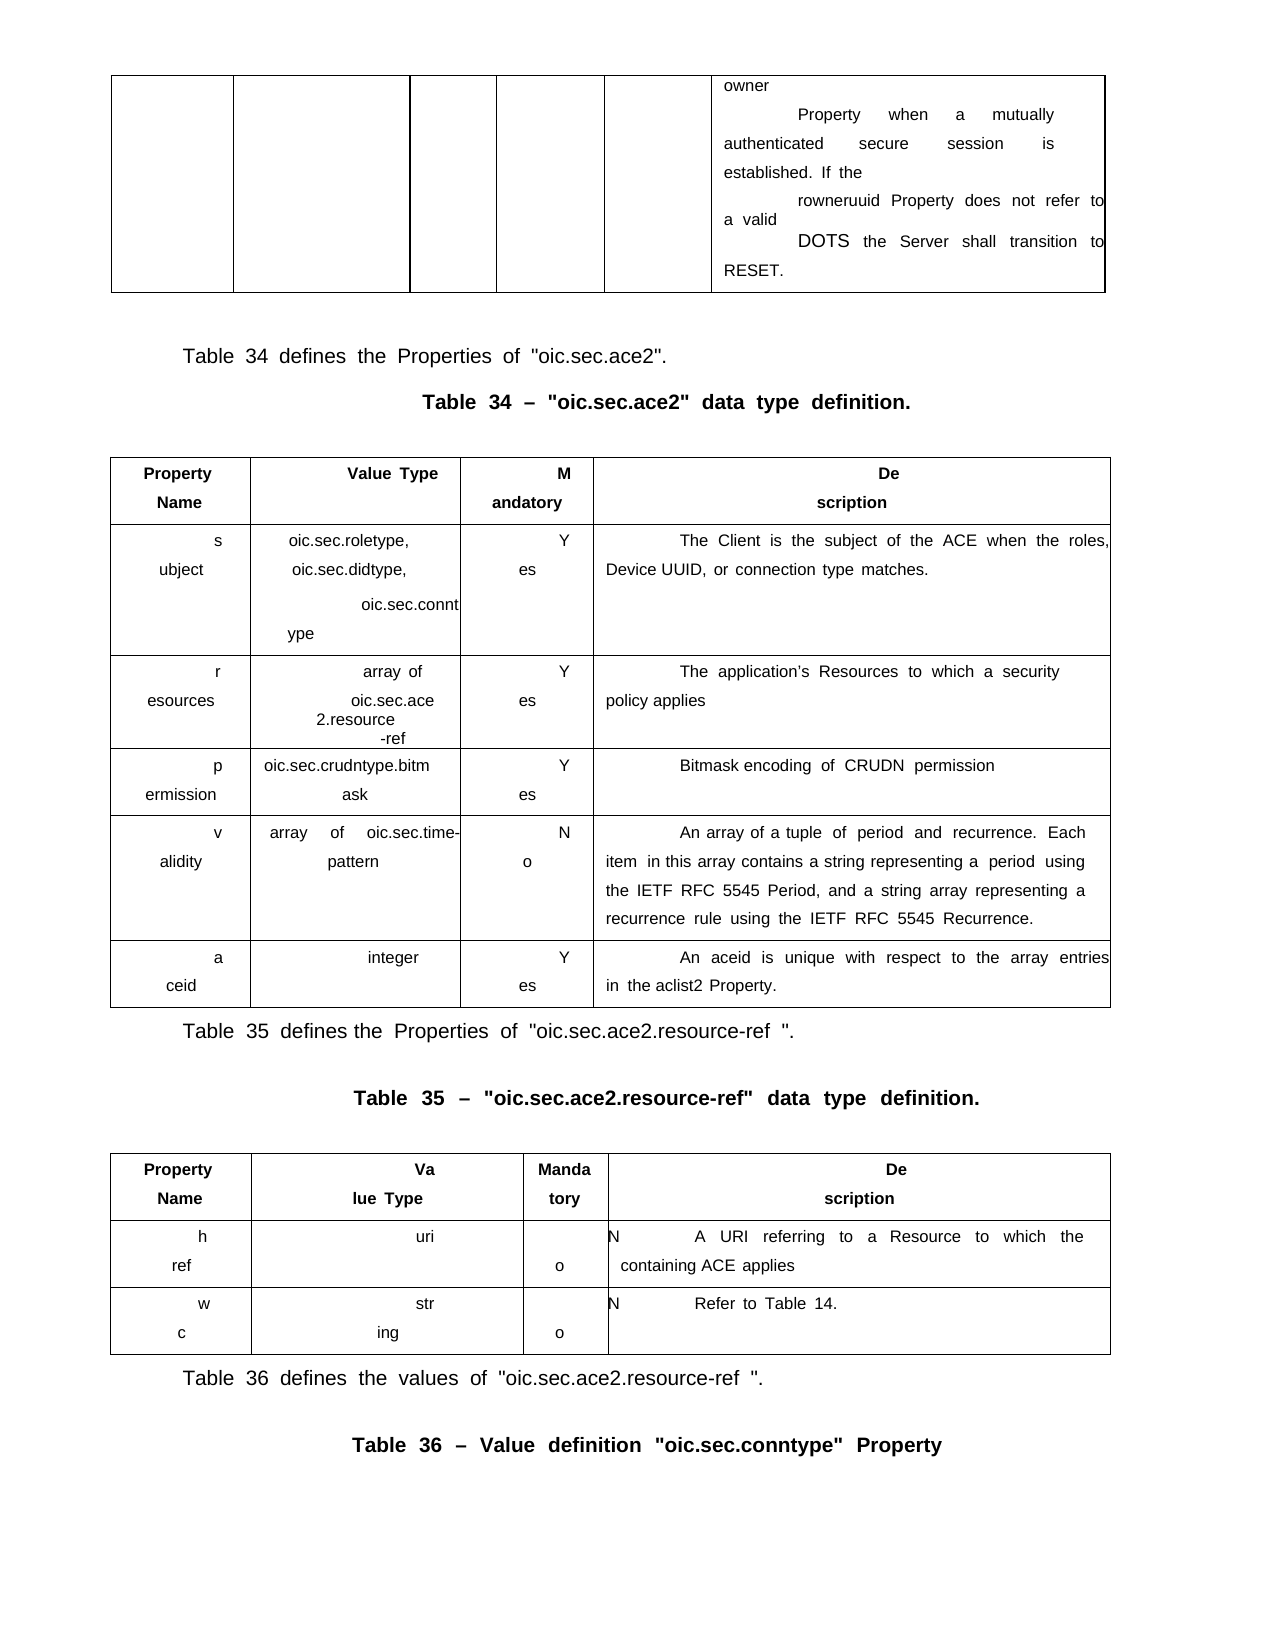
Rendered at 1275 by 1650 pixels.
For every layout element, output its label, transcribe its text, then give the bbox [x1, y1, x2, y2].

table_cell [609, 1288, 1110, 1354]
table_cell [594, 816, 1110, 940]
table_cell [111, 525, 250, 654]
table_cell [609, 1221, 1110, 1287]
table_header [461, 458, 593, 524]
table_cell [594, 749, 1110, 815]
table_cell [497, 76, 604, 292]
text Table 34 defines the Properties of "oic.sec.ace2". [108, 344, 1200, 368]
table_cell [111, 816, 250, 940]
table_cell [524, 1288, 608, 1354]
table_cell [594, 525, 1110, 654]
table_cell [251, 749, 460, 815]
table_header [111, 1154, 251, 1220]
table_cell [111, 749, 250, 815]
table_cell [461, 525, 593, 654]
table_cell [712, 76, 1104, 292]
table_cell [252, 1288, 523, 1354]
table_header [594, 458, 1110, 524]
text Table 36 defines the values of "oic.sec.ace2.resource-ref ". [108, 1366, 1200, 1389]
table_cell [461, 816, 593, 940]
subtitle Table 34 – "oic.sec.ace2" data type definition. [260, 389, 999, 413]
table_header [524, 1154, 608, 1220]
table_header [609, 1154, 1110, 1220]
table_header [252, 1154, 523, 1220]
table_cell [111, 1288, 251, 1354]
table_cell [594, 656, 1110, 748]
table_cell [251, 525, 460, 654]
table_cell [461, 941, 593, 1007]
subtitle Table 35 – "oic.sec.ace2.resource-ref" data type definition. [260, 1086, 999, 1110]
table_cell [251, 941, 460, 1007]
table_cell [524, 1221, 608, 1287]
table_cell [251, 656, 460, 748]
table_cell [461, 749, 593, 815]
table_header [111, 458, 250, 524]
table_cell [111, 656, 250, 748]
text Table 35 defines the Properties of "oic.sec.ace2.resource-ref ". [108, 1019, 1200, 1043]
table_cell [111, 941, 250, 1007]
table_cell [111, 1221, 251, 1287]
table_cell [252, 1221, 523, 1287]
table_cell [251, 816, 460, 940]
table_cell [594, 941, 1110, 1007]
subtitle Table 36 – Value definition "oic.sec.conntype" Property [75, 1432, 1145, 1456]
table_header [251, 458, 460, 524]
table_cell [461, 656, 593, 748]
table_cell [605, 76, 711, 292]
